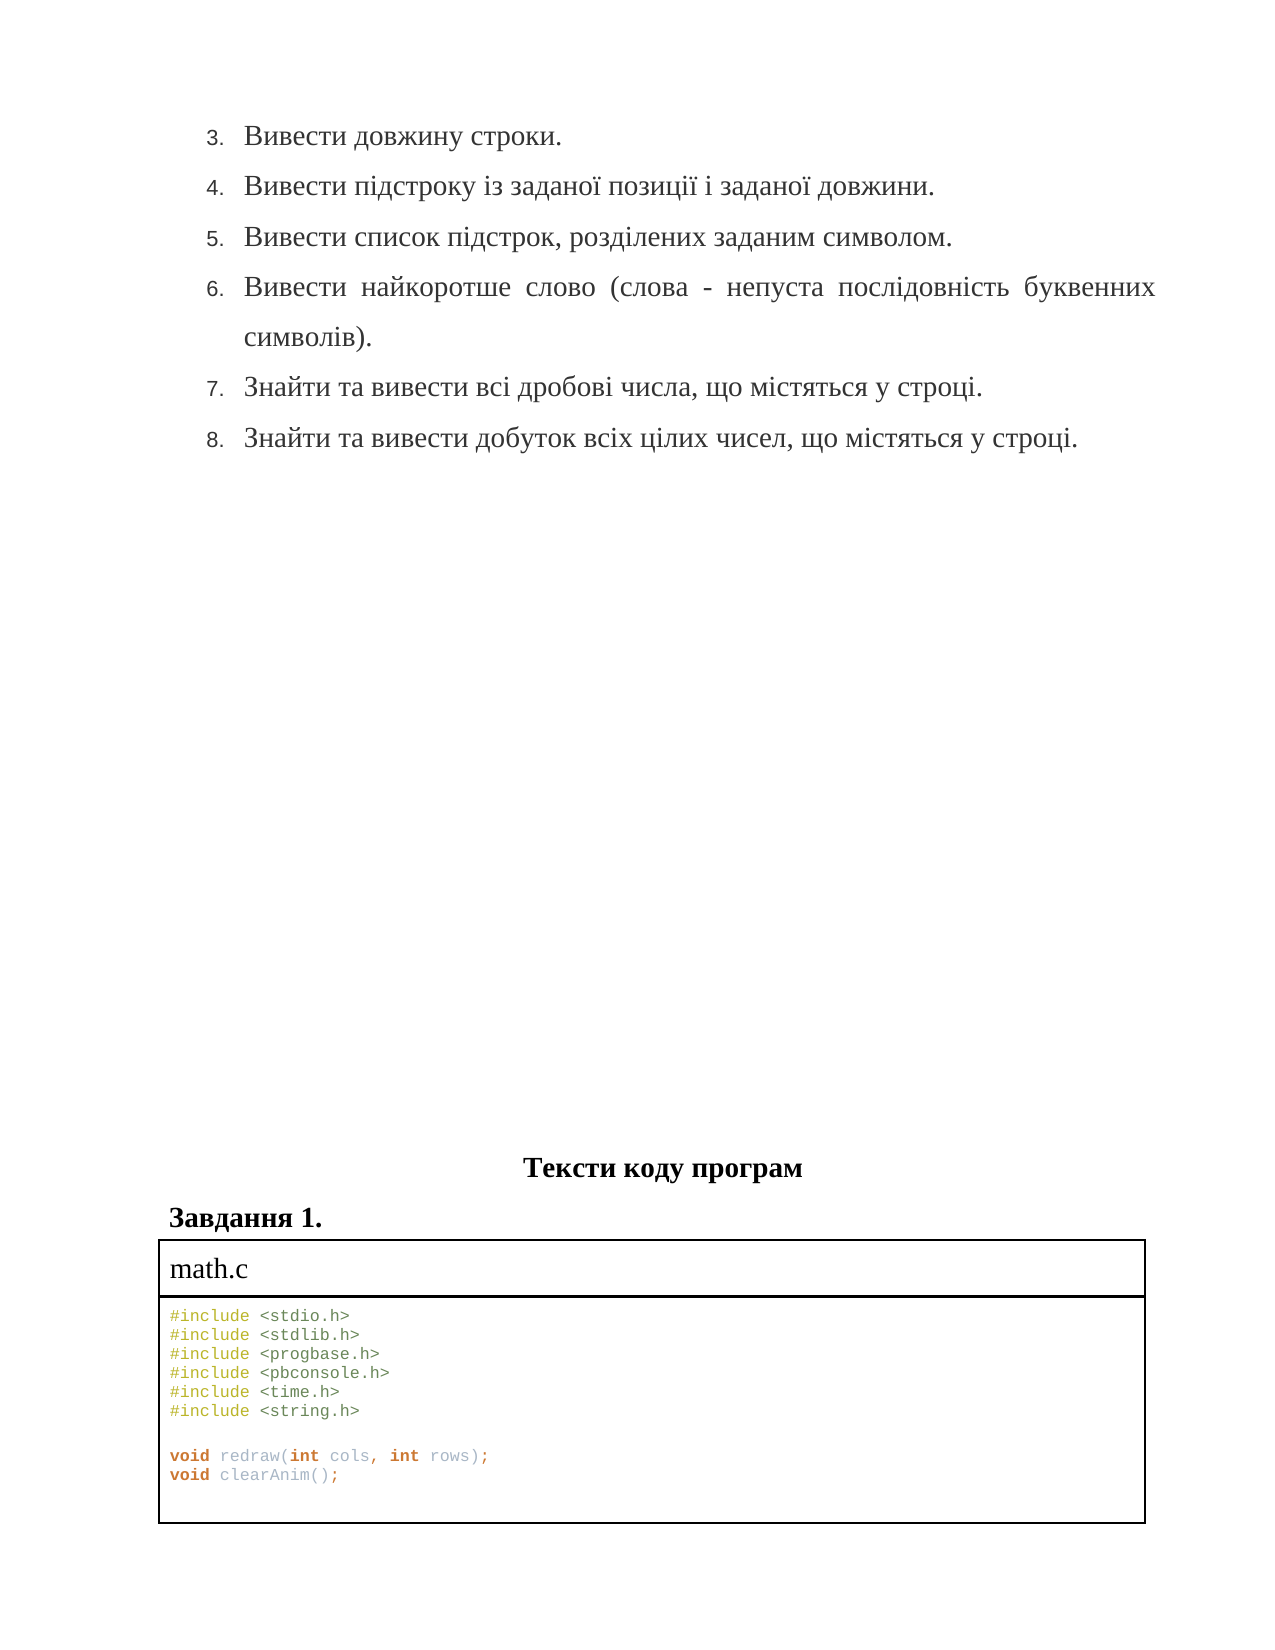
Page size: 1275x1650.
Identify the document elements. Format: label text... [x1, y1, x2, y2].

list Вивести список підстрок, розділених заданим символом. [206, 219, 1157, 252]
list Вивести довжину строки. [206, 118, 1157, 152]
list Знайти та вивести добуток всіх цілих чисел, що містяться у строці. [206, 420, 1157, 453]
list Вивести найкоротше слово (слова - непуста послідовність буквенних символів). [206, 269, 1157, 353]
list Вивести підстроку із заданої позиції і заданої довжини. [206, 168, 1157, 202]
list Знайти та вивести всі дробові числа, що містяться у строці. [206, 369, 1157, 403]
text Завдання 1. [169, 1200, 1157, 1234]
text Тексти коду програм [169, 1150, 1157, 1184]
table_header math.c [160, 1241, 1144, 1295]
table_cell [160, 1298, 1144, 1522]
